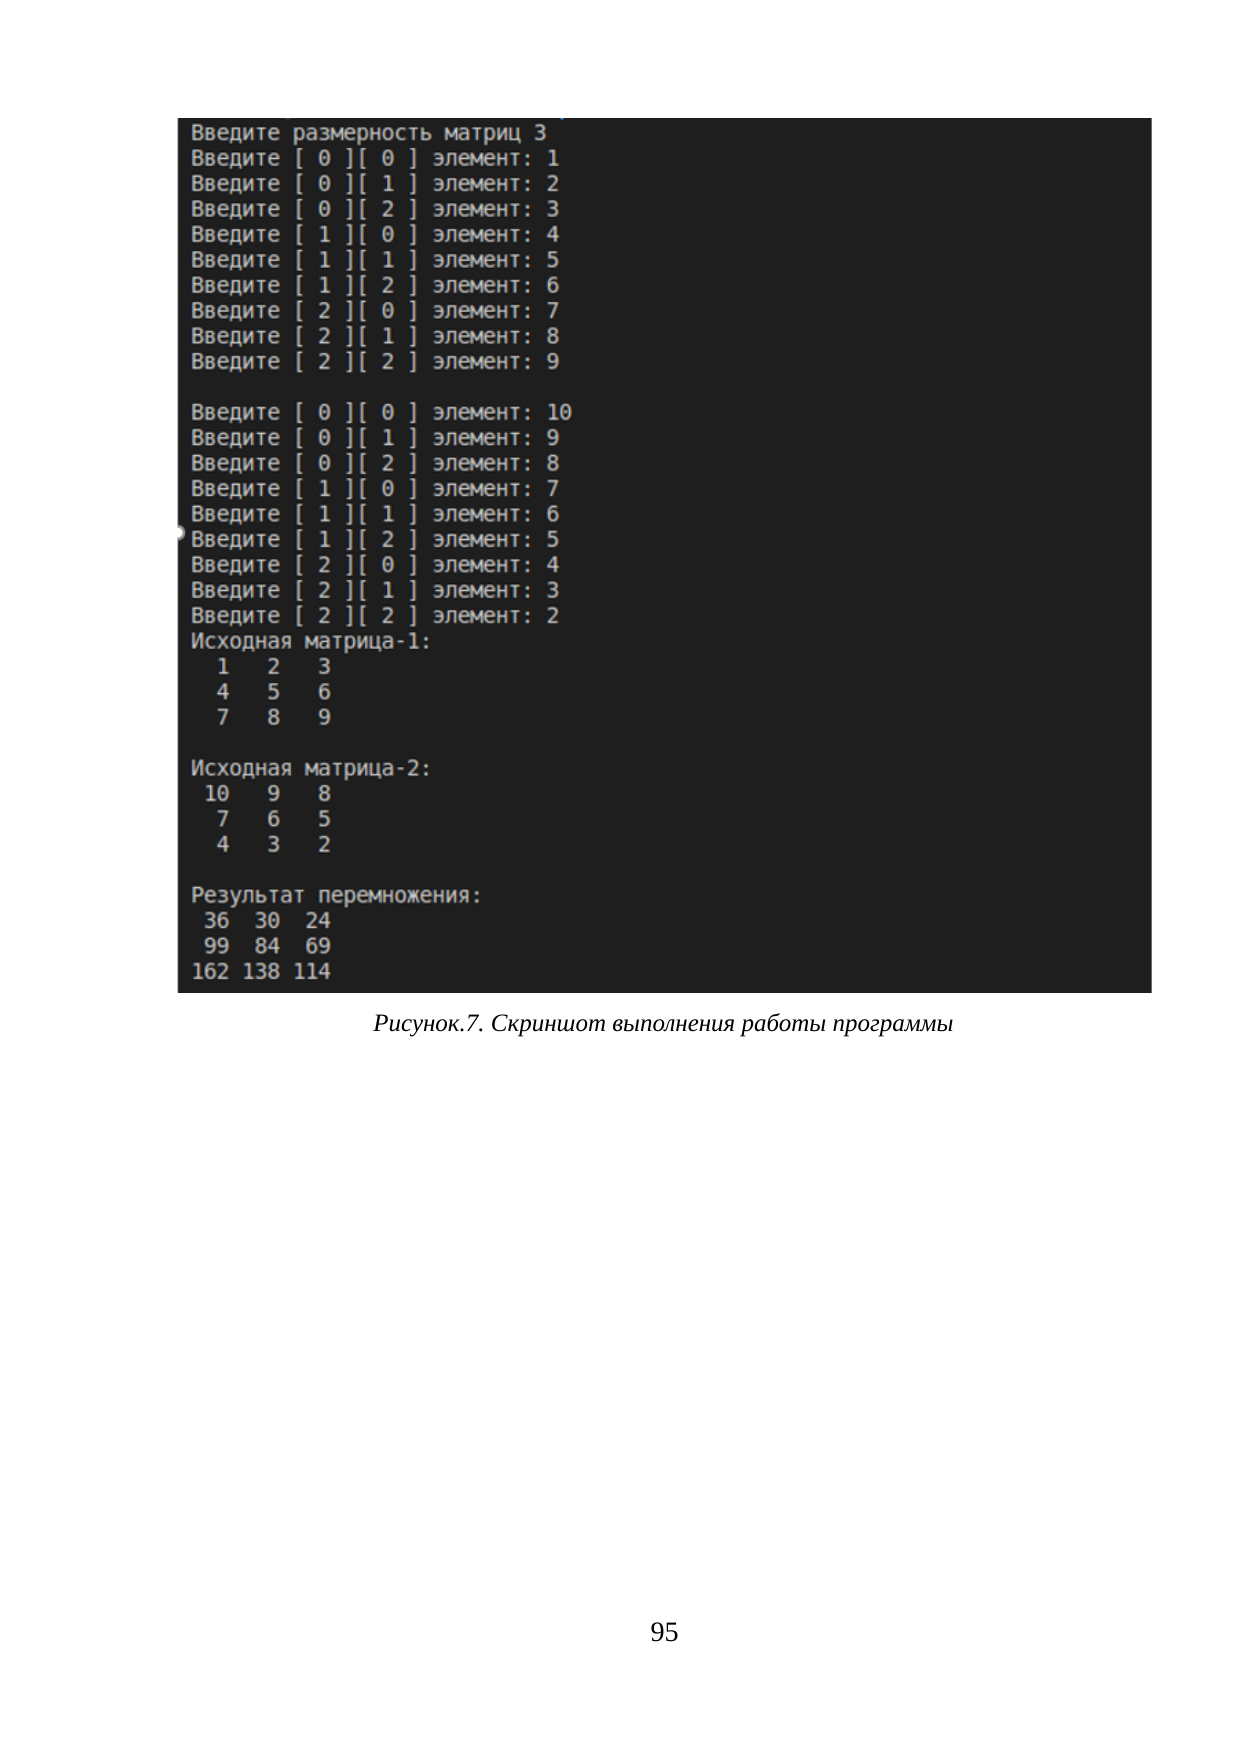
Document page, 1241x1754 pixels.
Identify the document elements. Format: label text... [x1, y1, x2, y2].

picture [177, 118, 1152, 993]
text Рисунок.7. Скриншот выполнения работы программы [177, 1008, 1152, 1037]
